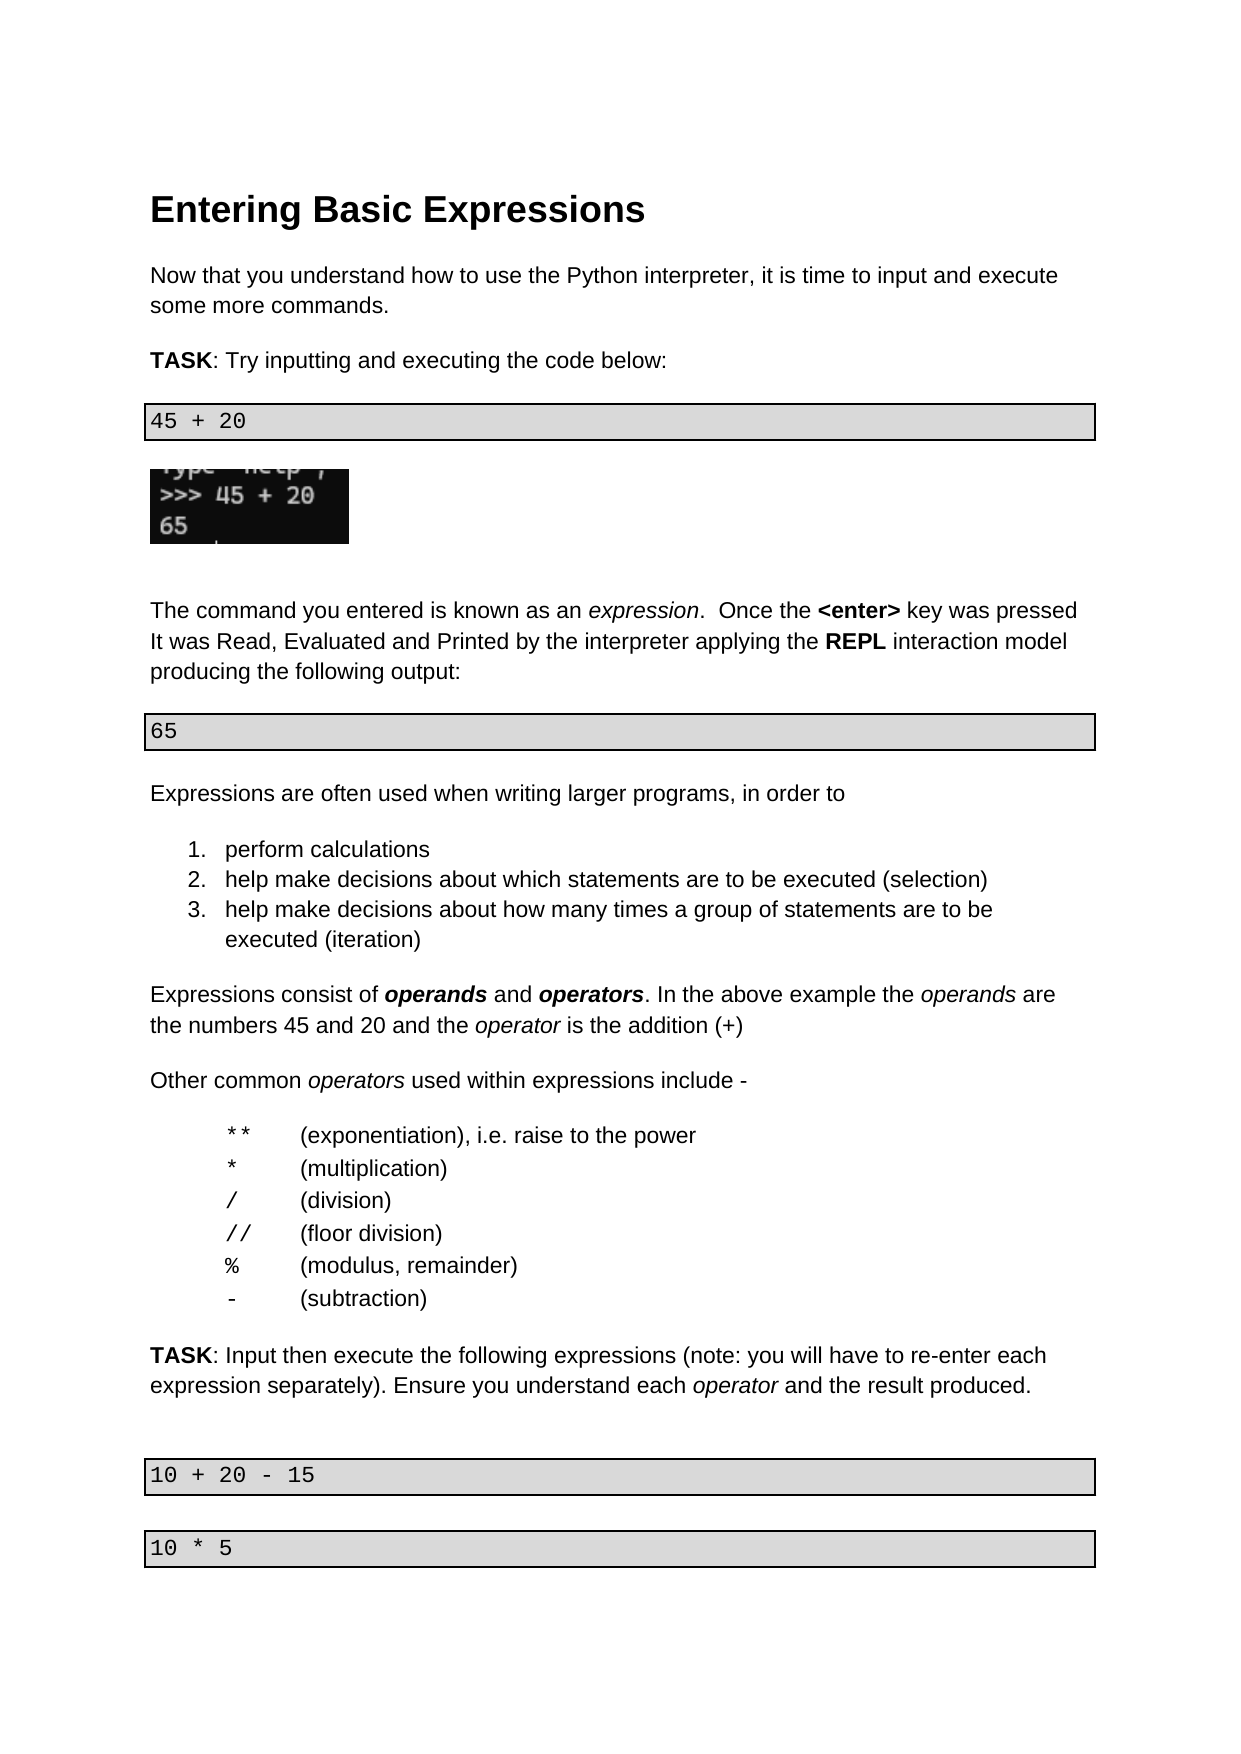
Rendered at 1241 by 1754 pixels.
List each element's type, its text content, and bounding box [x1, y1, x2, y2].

text Now that you understand how to use the Python interpreter, it is time to input and execute some more commands. [150, 262, 1090, 319]
text % (modulus, remainder) [150, 1252, 1090, 1280]
text - (subtraction) [150, 1284, 1090, 1313]
text The command you entered is known as an expression. Once the <enter> key was pressed It was Read, Evaluated and Printed by the interpreter applying the REPL interaction model producing the following output: [150, 597, 1090, 684]
text 10 * 5 [146, 1532, 1094, 1566]
text TASK: Try inputting and executing the code below: [150, 347, 1090, 374]
text / (division) [150, 1187, 1090, 1215]
text TASK: Input then execute the following expressions (note: you will have to re-enter each expression separately). Ensure you understand each operator and the result produced. [150, 1342, 1090, 1398]
text Expressions are often used when writing larger programs, in order to [150, 780, 1090, 807]
text 10 + 20 - 15 [146, 1460, 1094, 1494]
list help make decisions about which statements are to be executed (selection) [187, 866, 1090, 892]
text // (floor division) [150, 1219, 1090, 1248]
text 65 [146, 715, 1094, 749]
text ** (exponentiation), i.e. raise to the power [150, 1122, 1090, 1150]
list help make decisions about how many times a group of statements are to be executed (iteration) [187, 896, 1090, 952]
picture [150, 469, 349, 544]
list perform calculations [187, 836, 1090, 862]
text Other common operators used within expressions include - [150, 1067, 1090, 1093]
text * (multiplication) [150, 1154, 1090, 1183]
subtitle Entering Basic Expressions [150, 187, 1090, 231]
text Expressions consist of operands and operators. In the above example the operands are the numbers 45 and 20 and the operator is the addition (+) [150, 981, 1090, 1038]
text 45 + 20 [146, 405, 1094, 439]
